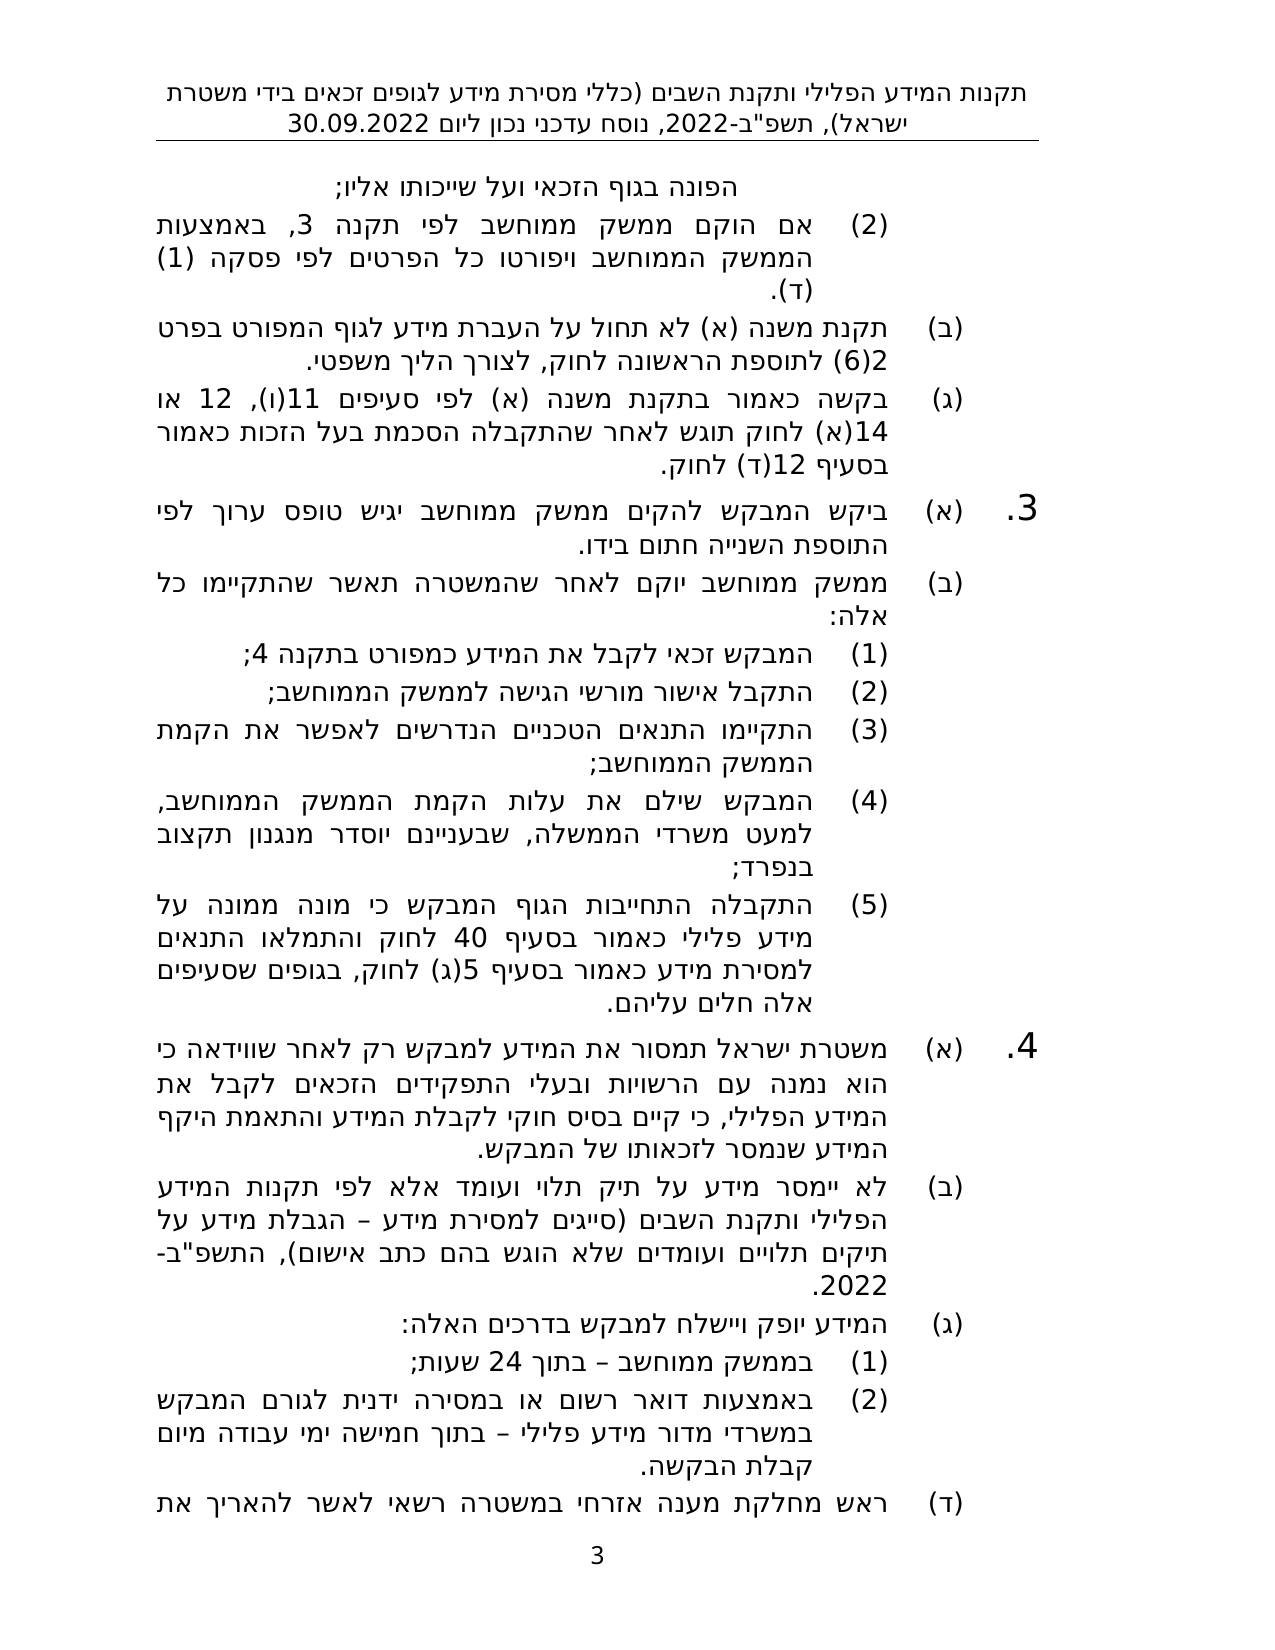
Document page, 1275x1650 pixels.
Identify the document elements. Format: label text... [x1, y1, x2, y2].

text (ב) תקנת משנה (א) לא תחול על העברת מידע לגוף המפורט בפרט 2(6) לתוספת הראשונה לחוק, לצורך הליך משפטי. [156, 352, 964, 416]
text (1) בממשק ממוחשב – בתוך 24 שעות; [156, 1385, 889, 1417]
text (2) אם הוקם ממשק ממוחשב לפי תקנה 3, באמצעות הממשק הממוחשב ויפורטו כל הפרטים לפי פסקה (1)(ד). [156, 248, 889, 345]
text (ג) המידע יופק ויישלח למבקש בדרכים האלה: [156, 1347, 964, 1378]
text (5) התקבלה התחייבות הגוף המבקש כי מונה ממונה על מידע פלילי כאמור בסעיף 40 לחוק והתמלאו התנאים למסירת מידע כאמור בסעיף 5(ג) לחוק, בגופים שסעיפים אלה חלים עליהם. [156, 928, 889, 1058]
text (1) המבקש זכאי לקבל את המידע כמפורט בתקנה 4; [156, 677, 889, 709]
text (ב) ממשק ממוחשב יוקם לאחר שהמשטרה תאשר שהתקיימו כל אלה: [156, 607, 964, 671]
text (2) באמצעות דואר רשום או במסירה ידנית לגורם המבקש במשרדי מדור מידע פלילי – בתוך חמישה ימי עבודה מיום קבלת הבקשה. [156, 1423, 889, 1520]
text (ו) לבקשה יצורפו מסמכים המעידים על תפקידו של הפונה בגוף הזכאי ועל שייכותו אליו; [156, 177, 814, 241]
text (2) התקבל אישור מורשי הגישה לממשק הממוחשב; [156, 715, 889, 747]
text (3) התקיימו התנאים הטכניים הנדרשים לאפשר את הקמת הממשק הממוחשב; [156, 753, 889, 818]
text (4) המבקש שילם את עלות הקמת הממשק הממוחשב, למעט משרדי הממשלה, שבעניינם יוסדר מנגנון תקצוב בנפרד; [156, 824, 889, 921]
text 4. (א) משטרת ישראל תמסור את המידע למבקש רק לאחר שווידאה כי הוא נמנה עם הרשויות ובעלי התפקידים הזכאים לקבל את המידע הפלילי, כי קיים בסיס חוקי לקבלת המידע והתאמת היקף המידע שנמסר לזכאותו של המבקש. [156, 1064, 1039, 1204]
text (ב) לא יימסר מידע על תיק תלוי ועומד אלא לפי תקנות המידע הפלילי ותקנת השבים (סייגים למסירת מידע – הגבלת מידע על תיקים תלויים ועומדים שלא הוגש בהם כתב אישום), התשפ"ב-2022. [156, 1211, 964, 1341]
text 3. (א) ביקש המבקש להקים ממשק ממוחשב יגיש טופס ערוך לפי התוספת השנייה חתום בידו. [156, 526, 1039, 600]
text (ג) בקשה כאמור בתקנת משנה (א) לפי סעיפים 11(ו), 12 או 14(א) לחוק תוגש לאחר שהתקבלה הסכמת בעל הזכות כאמור בסעיף 12(ד) לחוק. [156, 422, 964, 519]
